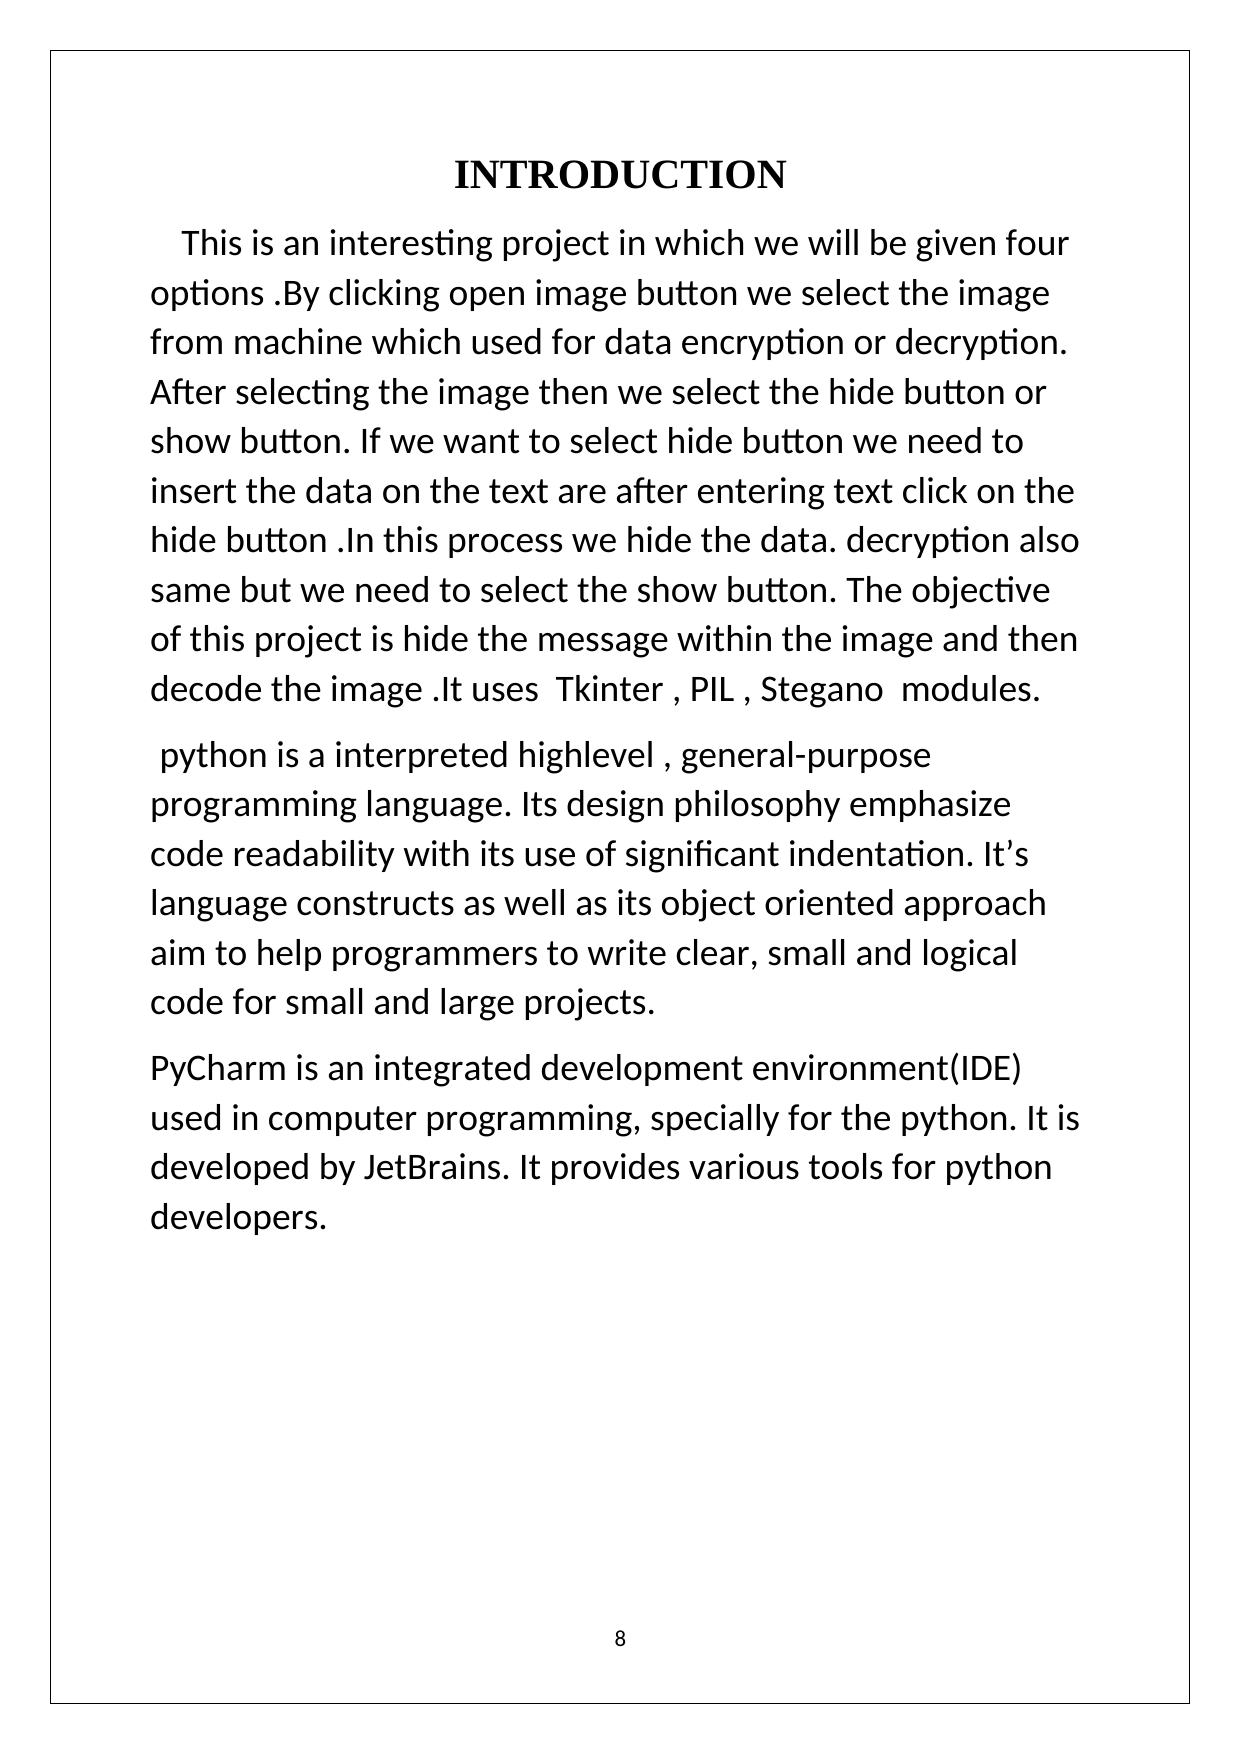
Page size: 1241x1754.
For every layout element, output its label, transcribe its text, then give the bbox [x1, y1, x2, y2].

text python is a interpreted highlevel , general-purpose programming language. Its design philosophy emphasize code readability with its use of significant indentation. It’s language constructs as well as its object oriented approach aim to help programmers to write clear, small and logical code for small and large projects. [150, 731, 1090, 1024]
text This is an interesting project in which we will be given four options .By clicking open image button we select the image from machine which used for data encryption or decryption. After selecting the image then we select the hide button or show button. If we want to select hide button we need to insert the data on the text are after entering text click on the hide button .In this process we hide the data. decryption also same but we need to select the show button. The objective of this project is hide the message within the image and then decode the image .It uses Tkinter , PIL , Stegano modules. [150, 219, 1090, 711]
text PyCharm is an integrated development environment(IDE) used in computer programming, specially for the python. It is developed by JetBrains. It provides various tools for python developers. [150, 1044, 1090, 1239]
text INTRODUCTION﻿ [150, 150, 1090, 199]
